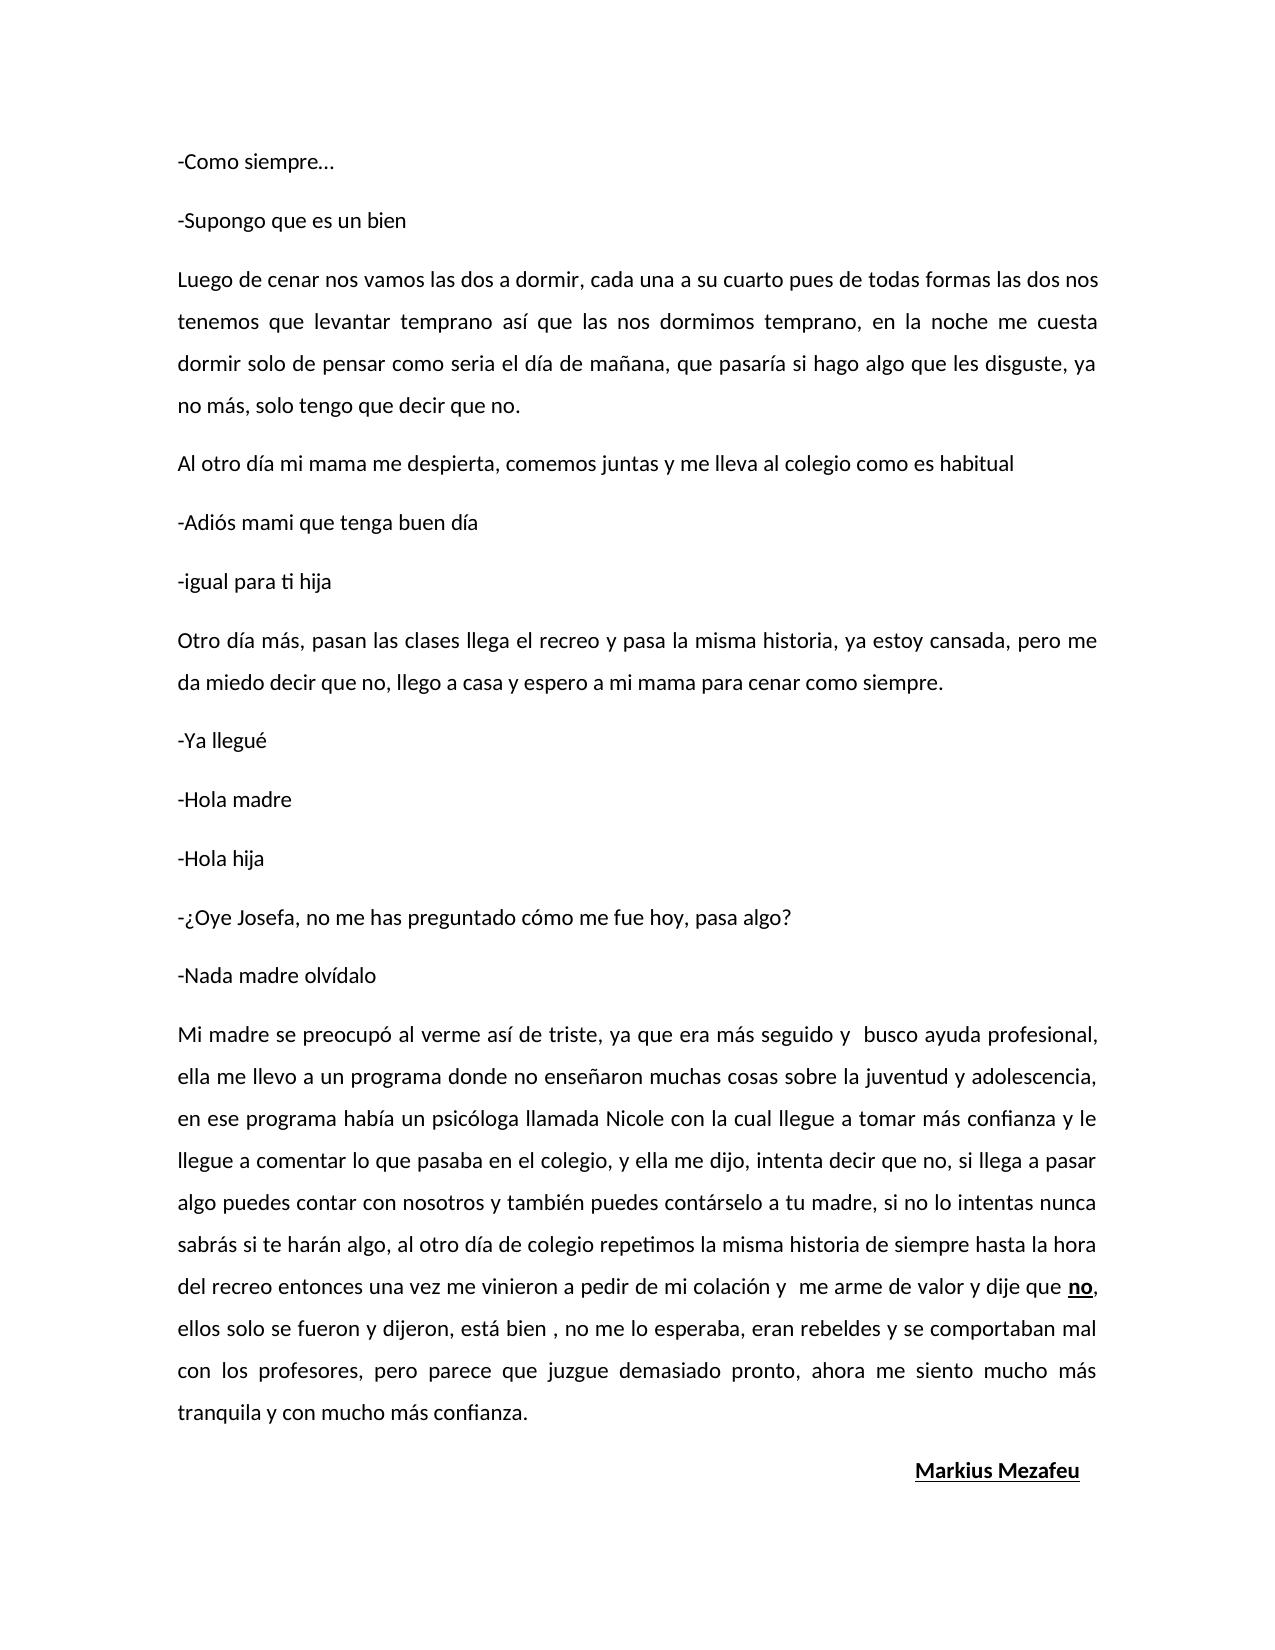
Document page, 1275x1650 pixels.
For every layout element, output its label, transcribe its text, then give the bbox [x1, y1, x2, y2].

text -Ya llegué [177, 726, 1125, 754]
text -Supongo que es un bien [177, 206, 1125, 234]
text -Nada madre olvídalo [177, 961, 1125, 989]
text Mi madre se preocupó al verme así de triste, ya que era más seguido y busco ayuda profesional, ella me llevo a un programa donde no enseñaron muchas cosas sobre la juventud y adolescencia, en ese programa había un psicóloga llamada Nicole con la cual llegue a tomar más confianza y le llegue a comentar lo que pasaba en el colegio, y ella me dijo, intenta decir que no, si llega a pasar algo puedes contar con nosotros y también puedes contárselo a tu madre, si no lo intentas nunca sabrás si te harán algo, al otro día de colegio repetimos la misma historia de siempre hasta la hora del recreo entonces una vez me vinieron a pedir de mi colación y me arme de valor y dije que no, ellos solo se fueron y dijeron, está bien , no me lo esperaba, eran rebeldes y se comportaban mal con los profesores, pero parece que juzgue demasiado pronto, ahora me siento mucho más tranquila y con mucho más confianza. [177, 1020, 1098, 1426]
text Al otro día mi mama me despierta, comemos juntas y me lleva al colegio como es habitual [177, 449, 1125, 477]
text Markius Mezafeu [915, 1457, 1125, 1484]
text Luego de cenar nos vamos las dos a dormir, cada una a su cuarto pues de todas formas las dos nos tenemos que levantar temprano así que las nos dormimos temprano, en la noche me cuesta dormir solo de pensar como seria el día de mañana, que pasaría si hago algo que les disguste, ya no más, solo tengo que decir que no. [177, 265, 1098, 419]
text Otro día más, pasan las clases llega el recreo y pasa la misma historia, ya estoy cansada, pero me da miedo decir que no, llego a casa y espero a mi mama para cenar como siempre. [177, 626, 1098, 696]
text -Hola madre [177, 785, 1125, 813]
text -Adiós mami que tenga buen día [177, 508, 1125, 536]
text -Como siempre… [177, 147, 1125, 175]
text -¿Oye Josefa, no me has preguntado cómo me fue hoy, pasa algo? [177, 903, 1125, 931]
text -Hola hija [177, 844, 1125, 872]
text -igual para ti hija [177, 567, 1125, 595]
